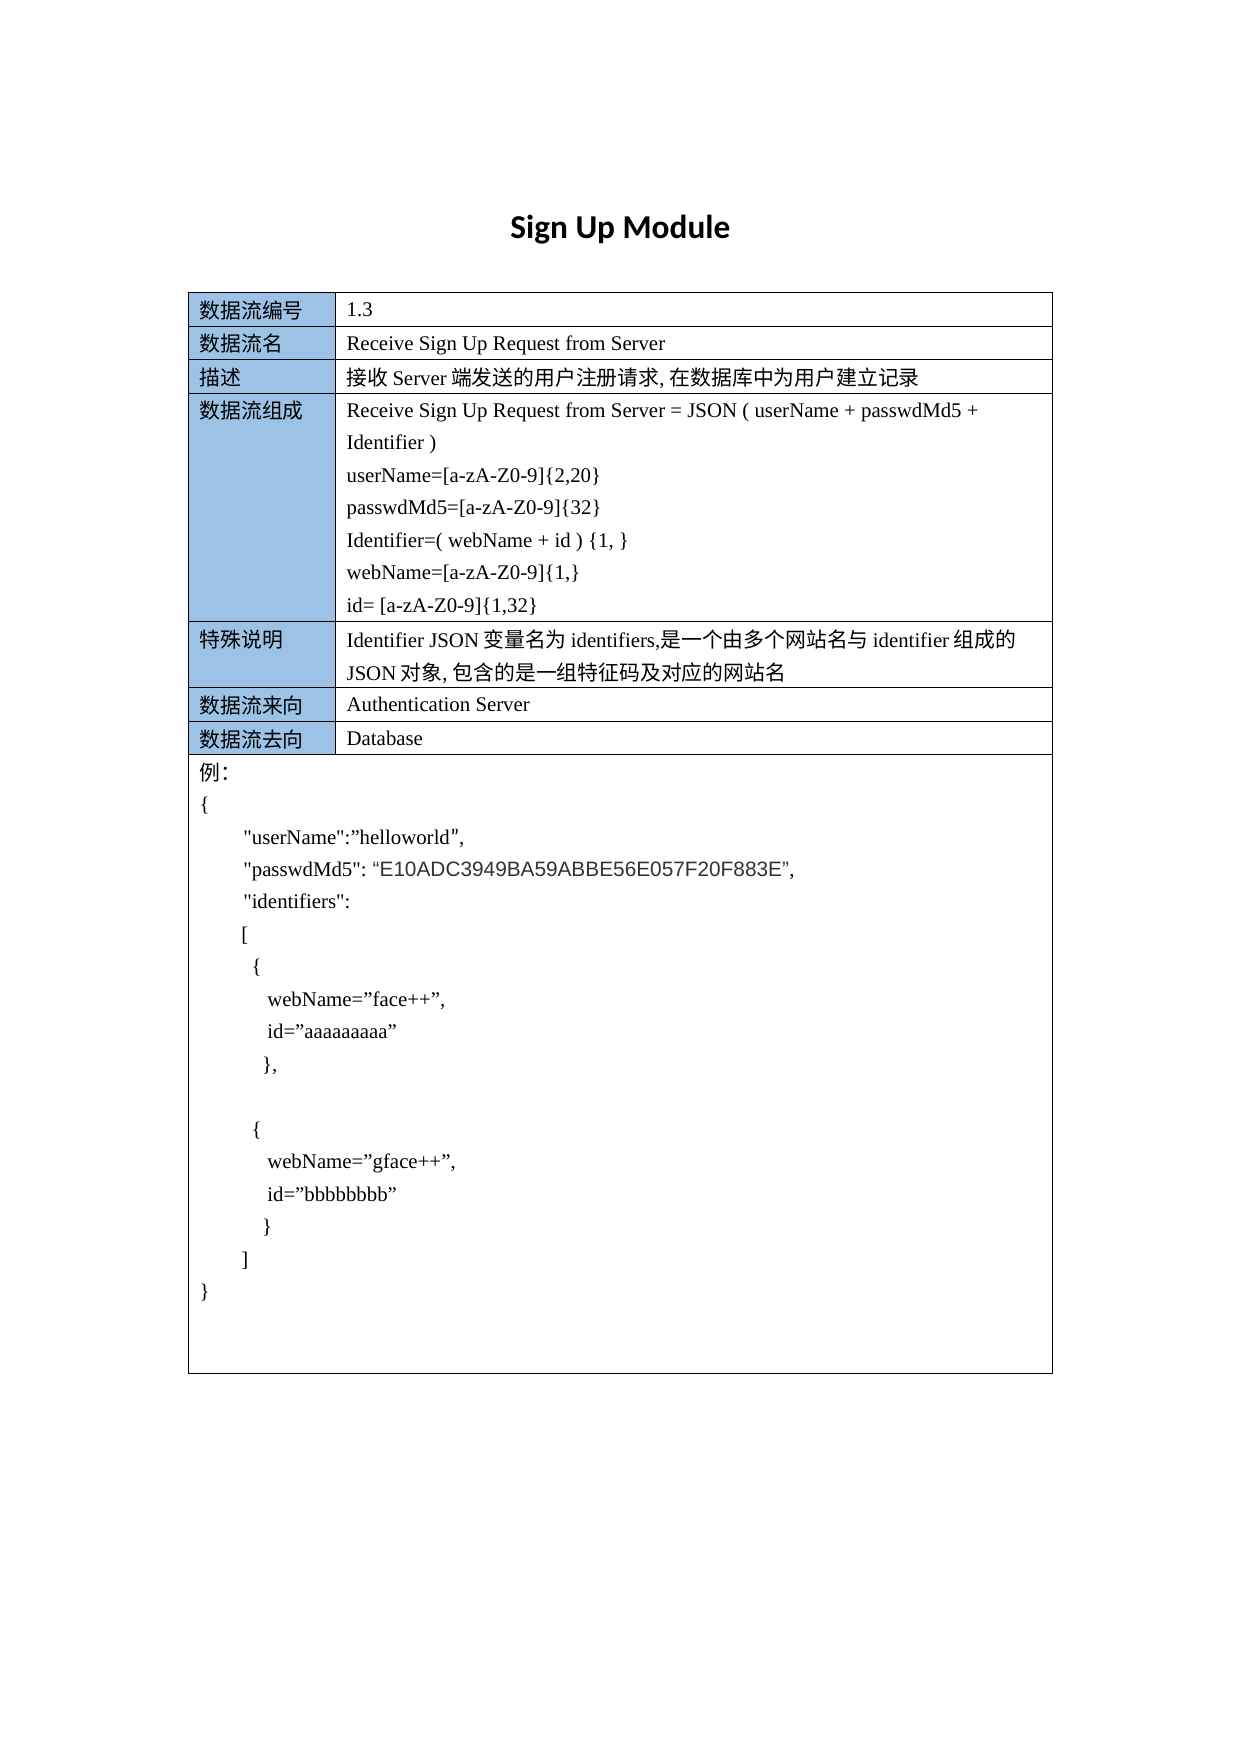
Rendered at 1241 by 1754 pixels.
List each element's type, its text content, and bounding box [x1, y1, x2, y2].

table_cell 例： { "userName":”helloworld”, "passwdMd5": “E10ADC3949BA59ABBE56E057F20F883E”, "identifiers": [ { webName=”face++”, id=”aaaaaaaaa” }, { webName=”gface++”, id=”bbbbbbbb” } ] } [189, 755, 1052, 1373]
table_cell 特殊说明 [189, 622, 335, 687]
table_cell 接收Server端发送的用户注册请求, 在数据库中为用户建立记录 [336, 360, 1052, 393]
table_cell Authentication Server [336, 688, 1052, 721]
table_cell Identifier JSON变量名为identifiers,是一个由多个网站名与identifier组成的JSON对象, 包含的是一组特征码及对应的网站名 [336, 622, 1052, 687]
table_cell Receive Sign Up Request from Server [336, 327, 1052, 359]
table_cell 数据流去向 [189, 722, 335, 754]
text Sign Up Module [187, 194, 1053, 259]
table_cell 数据流来向 [189, 688, 335, 721]
table_header 1.3 [336, 293, 1052, 326]
table_cell 数据流组成 [189, 394, 335, 621]
table_cell 数据流名 [189, 327, 335, 359]
table_cell 描述 [189, 360, 335, 393]
table_header 数据流编号 [189, 293, 335, 326]
table_cell Receive Sign Up Request from Server = JSON ( userName + passwdMd5 + Identifier ) userName=[a-zA-Z0-9]{2,20} passwdMd5=[a-zA-Z0-9]{32} Identifier=( webName + id ) {1, } webName=[a-zA-Z0-9]{1,} id= [a-zA-Z0-9]{1,32} [336, 394, 1052, 621]
table_cell Database [336, 722, 1052, 754]
